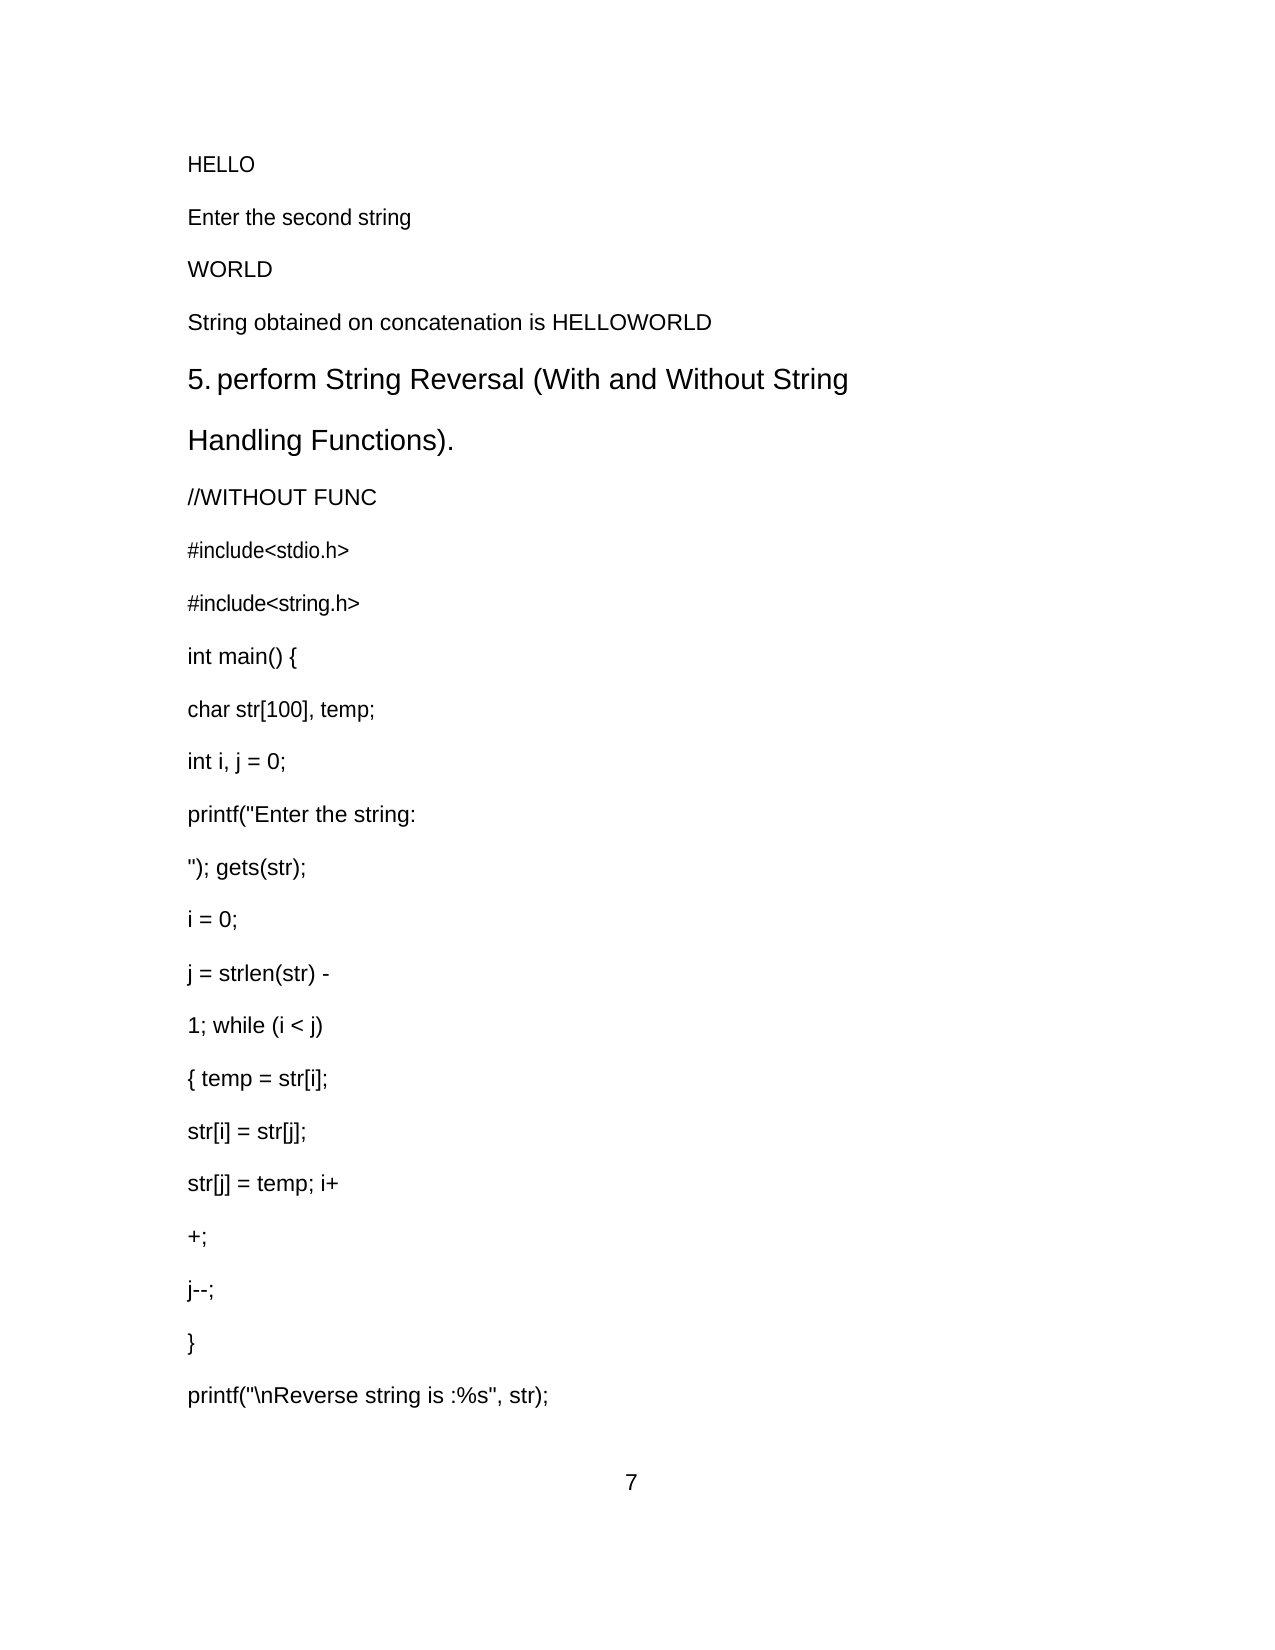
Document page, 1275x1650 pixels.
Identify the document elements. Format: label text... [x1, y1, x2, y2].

text printf("Enter the string: "); gets(str); [187, 801, 436, 880]
text j--; [187, 1276, 1096, 1302]
text Enter the second string WORLD [187, 203, 413, 282]
text HELLO [187, 151, 1096, 177]
text char str[100], temp; int i, j = 0; [187, 696, 380, 774]
text printf("\nReverse string is :%s", str); [187, 1382, 1096, 1408]
subtitle perform String Reversal (With and Without String Handling Functions). [187, 362, 932, 456]
text String obtained on concatenation is HELLOWORLD [187, 309, 1096, 335]
text j = strlen(str) - 1; while (i < j) { temp = str[i]; str[i] = str[j]; str[j] = temp; i++; [187, 959, 344, 1249]
text i = 0; [187, 906, 1096, 933]
text //WITHOUT FUNC [187, 484, 1096, 511]
text } [187, 1329, 1096, 1355]
text #include<stdio.h> #include<string.h> int main() { [187, 537, 360, 669]
